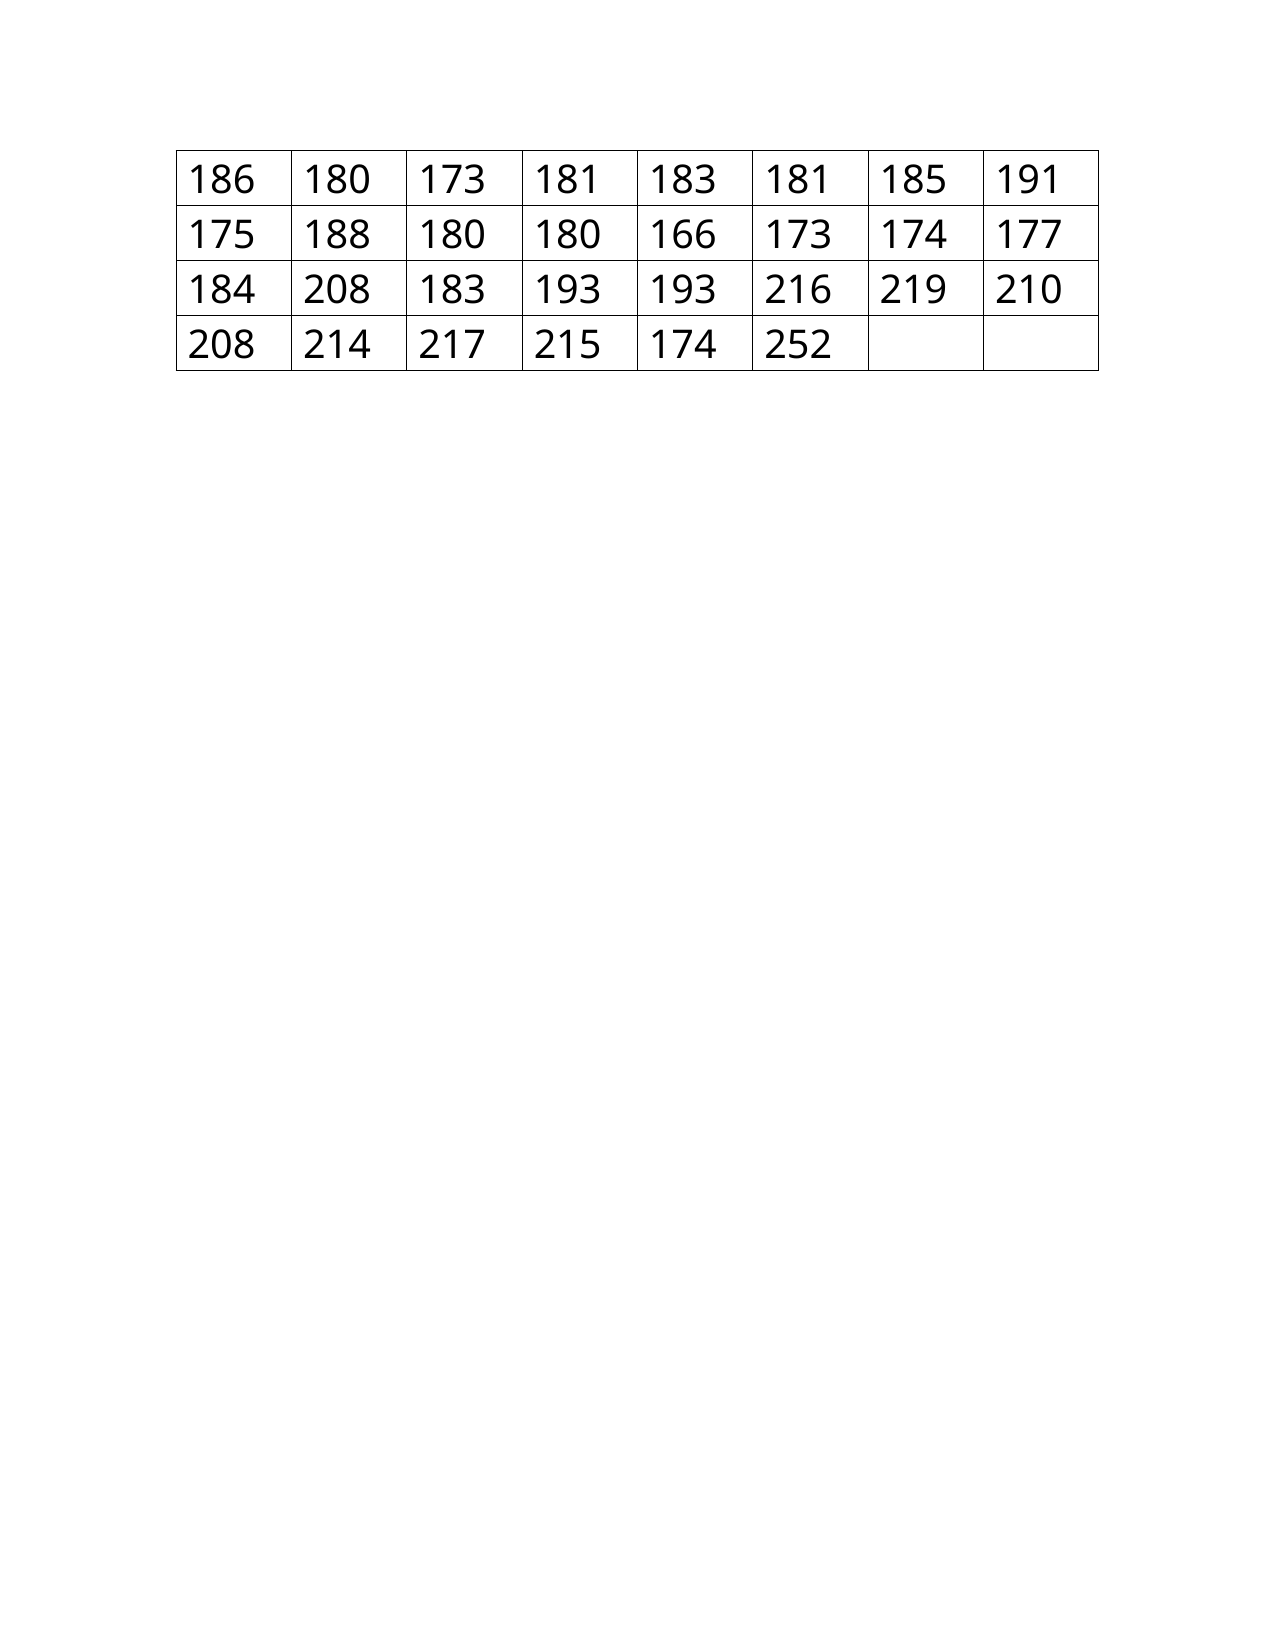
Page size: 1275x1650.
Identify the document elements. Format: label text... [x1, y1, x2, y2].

table_cell 174 [869, 206, 983, 260]
table_cell 173 [407, 151, 522, 205]
table_cell 174 [638, 316, 752, 370]
table_cell 184 [177, 261, 291, 315]
table_cell 180 [407, 206, 522, 260]
table_cell 214 [292, 316, 406, 370]
table_cell 216 [753, 261, 868, 315]
table_cell 210 [984, 261, 1098, 315]
table_cell 180 [523, 206, 637, 260]
table_cell 193 [523, 261, 637, 315]
table_cell 208 [292, 261, 406, 315]
table_cell 217 [407, 316, 522, 370]
table_cell 252 [753, 316, 868, 370]
table_cell 183 [407, 261, 522, 315]
table_cell 186 [177, 151, 291, 205]
table_cell 181 [523, 151, 637, 205]
table_cell 183 [638, 151, 752, 205]
table_cell 175 [177, 206, 291, 260]
table_cell 219 [869, 261, 983, 315]
table_cell 215 [523, 316, 637, 370]
table_cell [984, 316, 1098, 370]
table_cell 173 [753, 206, 868, 260]
table_cell [869, 316, 983, 370]
table_cell 180 [292, 151, 406, 205]
table_cell 177 [984, 206, 1098, 260]
table_cell 208 [177, 316, 291, 370]
table_cell 166 [638, 206, 752, 260]
table_cell 185 [869, 151, 983, 205]
table_cell 188 [292, 206, 406, 260]
table_cell 181 [753, 151, 868, 205]
table_cell 193 [638, 261, 752, 315]
table_cell 191 [984, 151, 1098, 205]
